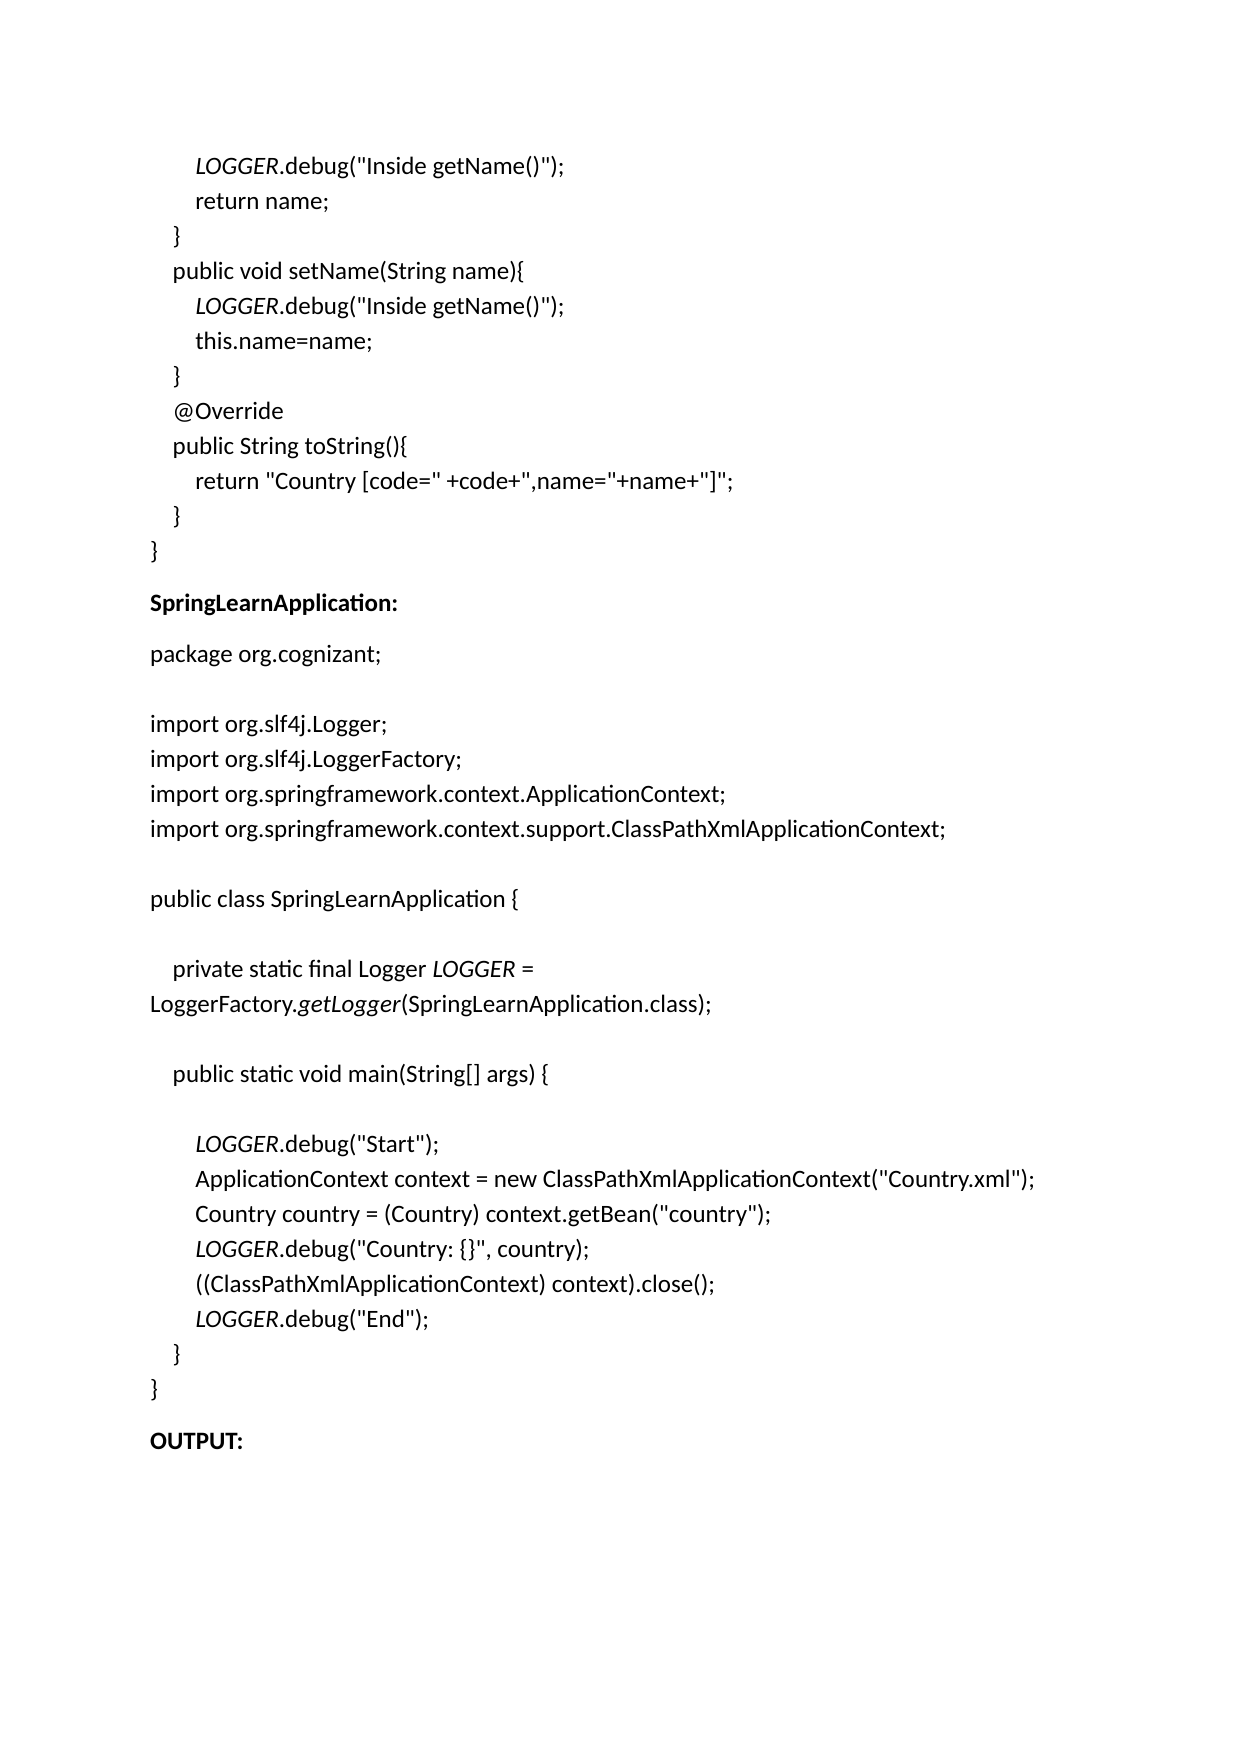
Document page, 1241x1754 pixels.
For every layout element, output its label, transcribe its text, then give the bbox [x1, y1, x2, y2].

text SpringLearnApplication: [150, 587, 1090, 617]
text package org.cognizant; import org.slf4j.Logger; import org.slf4j.LoggerFactory; import org.springframework.context.ApplicationContext; import org.springframework.context.support.ClassPathXmlApplicationContext; public class SpringLearnApplication { private static final Logger LOGGER = LoggerFactory.getLogger(SpringLearnApplication.class); public static void main(String[] args) { LOGGER.debug("Start"); ApplicationContext context = new ClassPathXmlApplicationContext("Country.xml"); Country country = (Country) context.getBean("country"); LOGGER.debug("Country: {}", country); ((ClassPathXmlApplicationContext) context).close(); LOGGER.debug("End"); } } [150, 638, 1090, 1404]
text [150, 150, 1090, 566]
text OUTPUT: [150, 1425, 1090, 1456]
